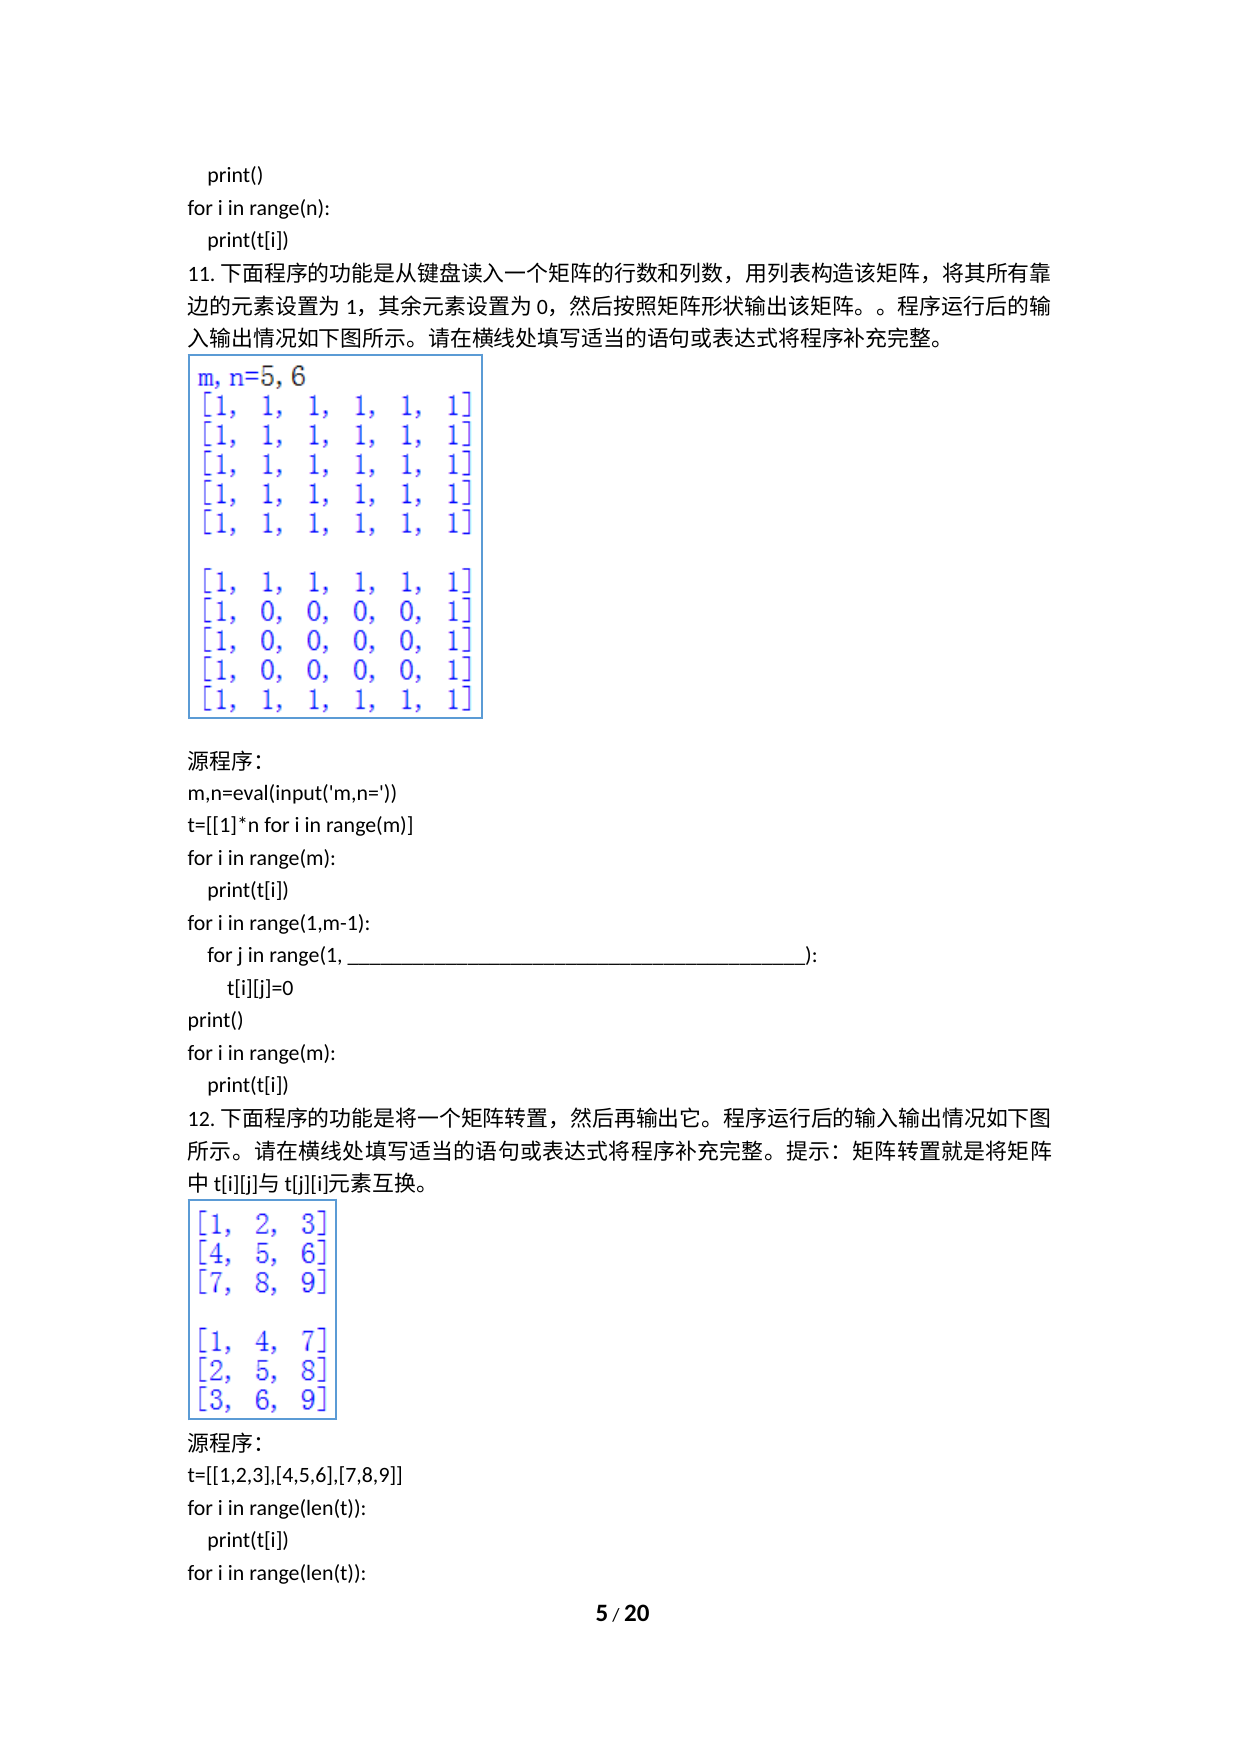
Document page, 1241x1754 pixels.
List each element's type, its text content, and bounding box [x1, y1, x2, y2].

text t[i][j]=0 [187, 971, 1053, 1003]
text t=[[1,2,3],[4,5,6],[7,8,9]] [187, 1458, 1053, 1491]
text for i in range(1,m-1): [187, 906, 1053, 938]
text 源程序： [187, 1426, 1053, 1458]
text t=[[1]*n for i in range(m)] [187, 808, 1053, 841]
text print(t[i]) [187, 873, 1053, 906]
text 11. 下面程序的功能是从键盘读入一个矩阵的行数和列数，用列表构造该矩阵，将其所有靠边的元素设置为1，其余元素设置为0，然后按照矩阵形状输出该矩阵。。程序运行后的输入输出情况如下图所示。请在横线处填写适当的语句或表达式将程序补充完整。 [187, 256, 1053, 353]
text for j in range(1, __________________________________________): [187, 938, 1053, 971]
text print(t[i]) [187, 223, 1053, 256]
picture [190, 1201, 335, 1418]
text 源程序： [187, 743, 1053, 776]
text print() [187, 158, 1053, 191]
text print(t[i]) [187, 1523, 1053, 1556]
text for i in range(n): [187, 191, 1053, 223]
text m,n=eval(input('m,n=')) [187, 776, 1053, 808]
picture [190, 356, 481, 717]
text print(t[i]) [187, 1068, 1053, 1101]
text for i in range(m): [187, 841, 1053, 873]
text 12. 下面程序的功能是将一个矩阵转置，然后再输出它。程序运行后的输入输出情况如下图所示。请在横线处填写适当的语句或表达式将程序补充完整。提示：矩阵转置就是将矩阵中t[i][j]与t[j][i]元素互换。 [187, 1101, 1053, 1198]
text for i in range(len(t)): [187, 1556, 1053, 1588]
text for i in range(len(t)): [187, 1491, 1053, 1523]
text print() [187, 1003, 1053, 1036]
text for i in range(m): [187, 1036, 1053, 1068]
